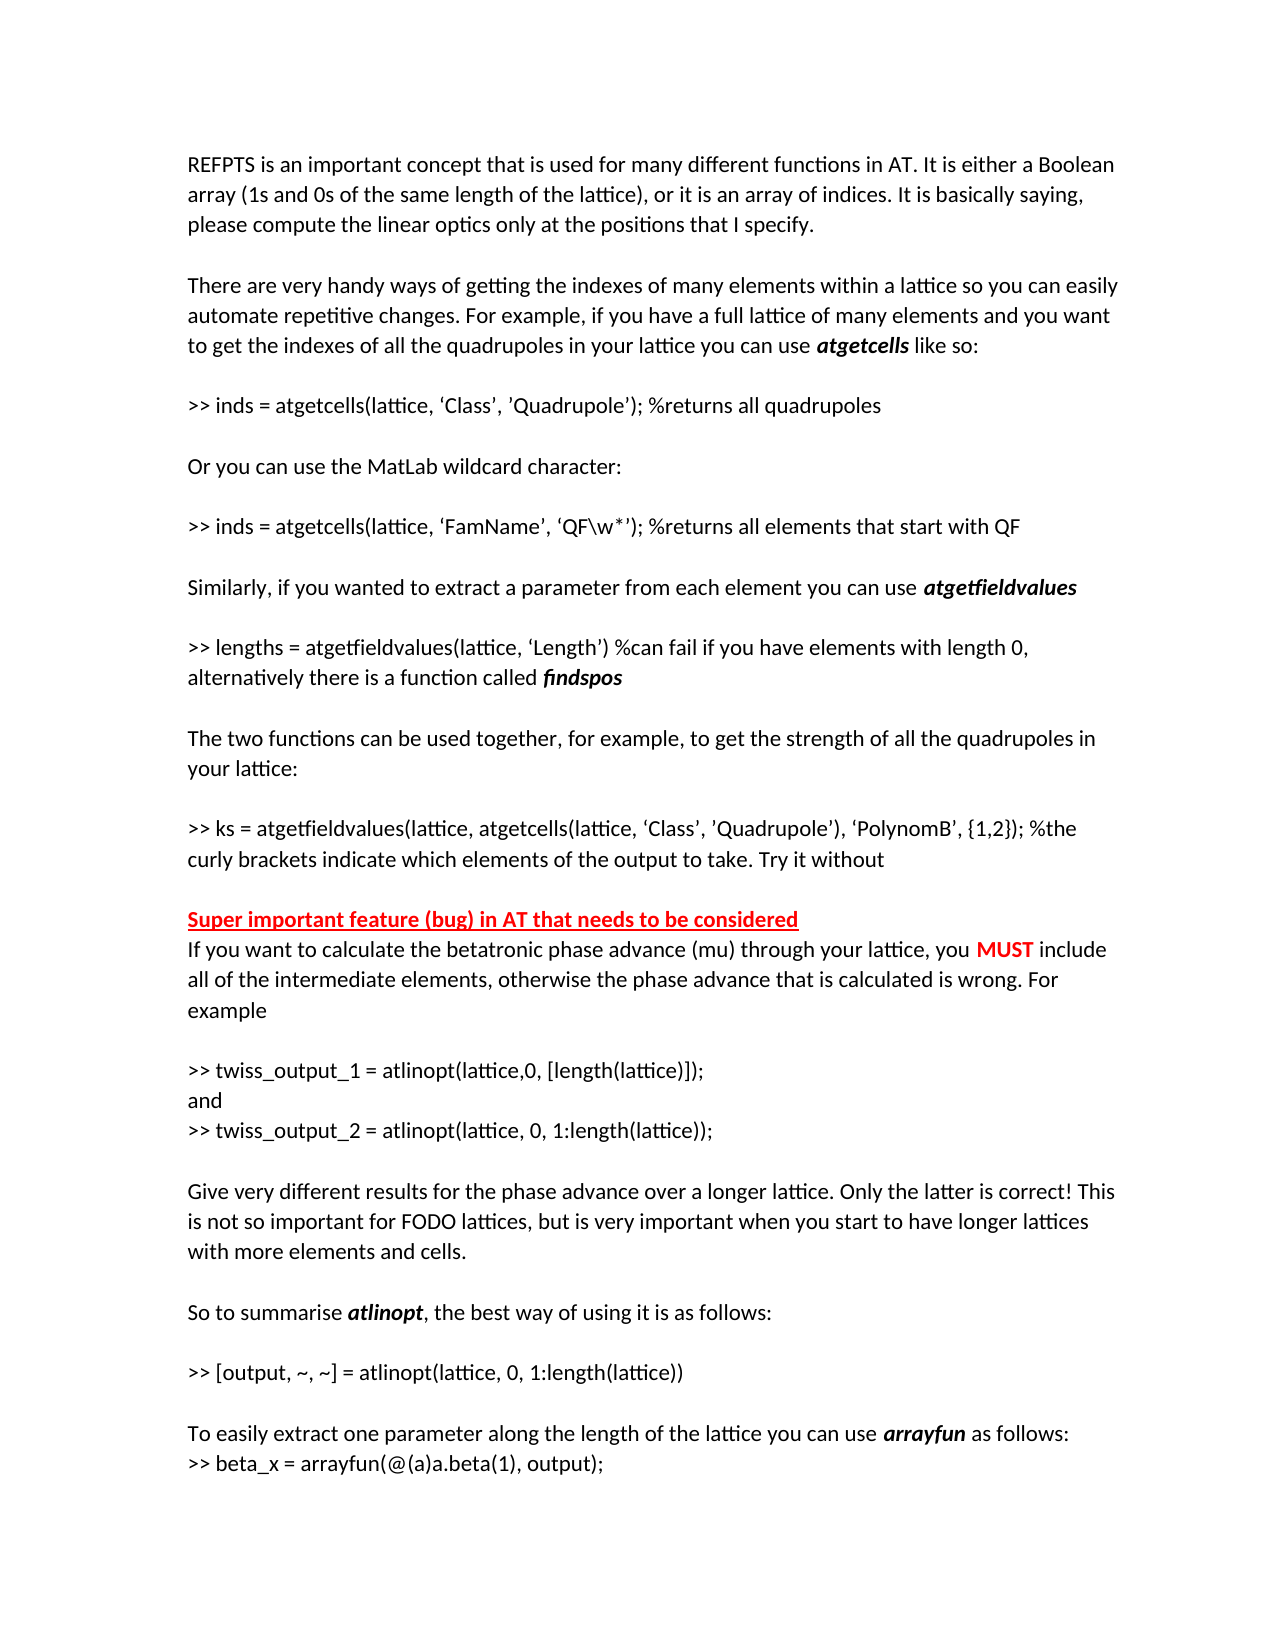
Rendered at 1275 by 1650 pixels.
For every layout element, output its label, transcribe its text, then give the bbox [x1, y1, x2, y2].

list Similarly, if you wanted to extract a parameter from each element you can use atgetfieldvalues [150, 573, 1125, 601]
list >> inds = atgetcells(lattice, ‘FamName’, ‘QF\w*’); %returns all elements that start with QF [150, 512, 1125, 541]
list >> [output, ~, ~] = atlinopt(lattice, 0, 1:length(lattice)) [150, 1358, 1125, 1386]
list >> twiss_output_2 = atlinopt(lattice, 0, 1:length(lattice)); [150, 1117, 1125, 1145]
list Give very different results for the phase advance over a longer lattice. Only the latter is correct! This is not so important for FODO lattices, but is very important when you start to have longer lattices with more elements and cells. [150, 1177, 1125, 1266]
list If you want to calculate the betatronic phase advance (mu) through your lattice, you MUST include all of the intermediate elements, otherwise the phase advance that is calculated is wrong. For example [150, 935, 1125, 1024]
list REFPTS is an important concept that is used for many different functions in AT. It is either a Boolean array (1s and 0s of the same length of the lattice), or it is an array of indices. It is basically saying, please compute the linear optics only at the positions that I specify. [150, 150, 1125, 238]
list >> beta_x = arrayfun(@(a)a.beta(1), output); [150, 1449, 1125, 1477]
list >> ks = atgetfieldvalues(lattice, atgetcells(lattice, ‘Class’, ’Quadrupole’), ‘PolynomB’, {1,2}); %the curly brackets indicate which elements of the output to take. Try it without [150, 814, 1125, 873]
list Super important feature (bug) in AT that needs to be considered [150, 905, 1125, 933]
list >> inds = atgetcells(lattice, ‘Class’, ’Quadrupole’); %returns all quadrupoles [150, 392, 1125, 420]
list To easily extract one parameter along the length of the lattice you can use arrayfun as follows: [150, 1419, 1125, 1447]
list and [187, 1086, 1125, 1114]
list >> lengths = atgetfieldvalues(lattice, ‘Length’) %can fail if you have elements with length 0, alternatively there is a function called findspos [150, 633, 1125, 692]
list >> twiss_output_1 = atlinopt(lattice,0, [length(lattice)]); [150, 1056, 1125, 1084]
list There are very handy ways of getting the indexes of many elements within a lattice so you can easily automate repetitive changes. For example, if you have a full lattice of many elements and you want to get the indexes of all the quadrupoles in your lattice you can use atgetcells like so: [150, 271, 1125, 359]
list The two functions can be used together, for example, to get the strength of all the quadrupoles in your lattice: [150, 724, 1125, 782]
list Or you can use the MatLab wildcard character: [150, 452, 1125, 480]
list So to summarise atlinopt, the best way of using it is as follows: [150, 1298, 1125, 1326]
